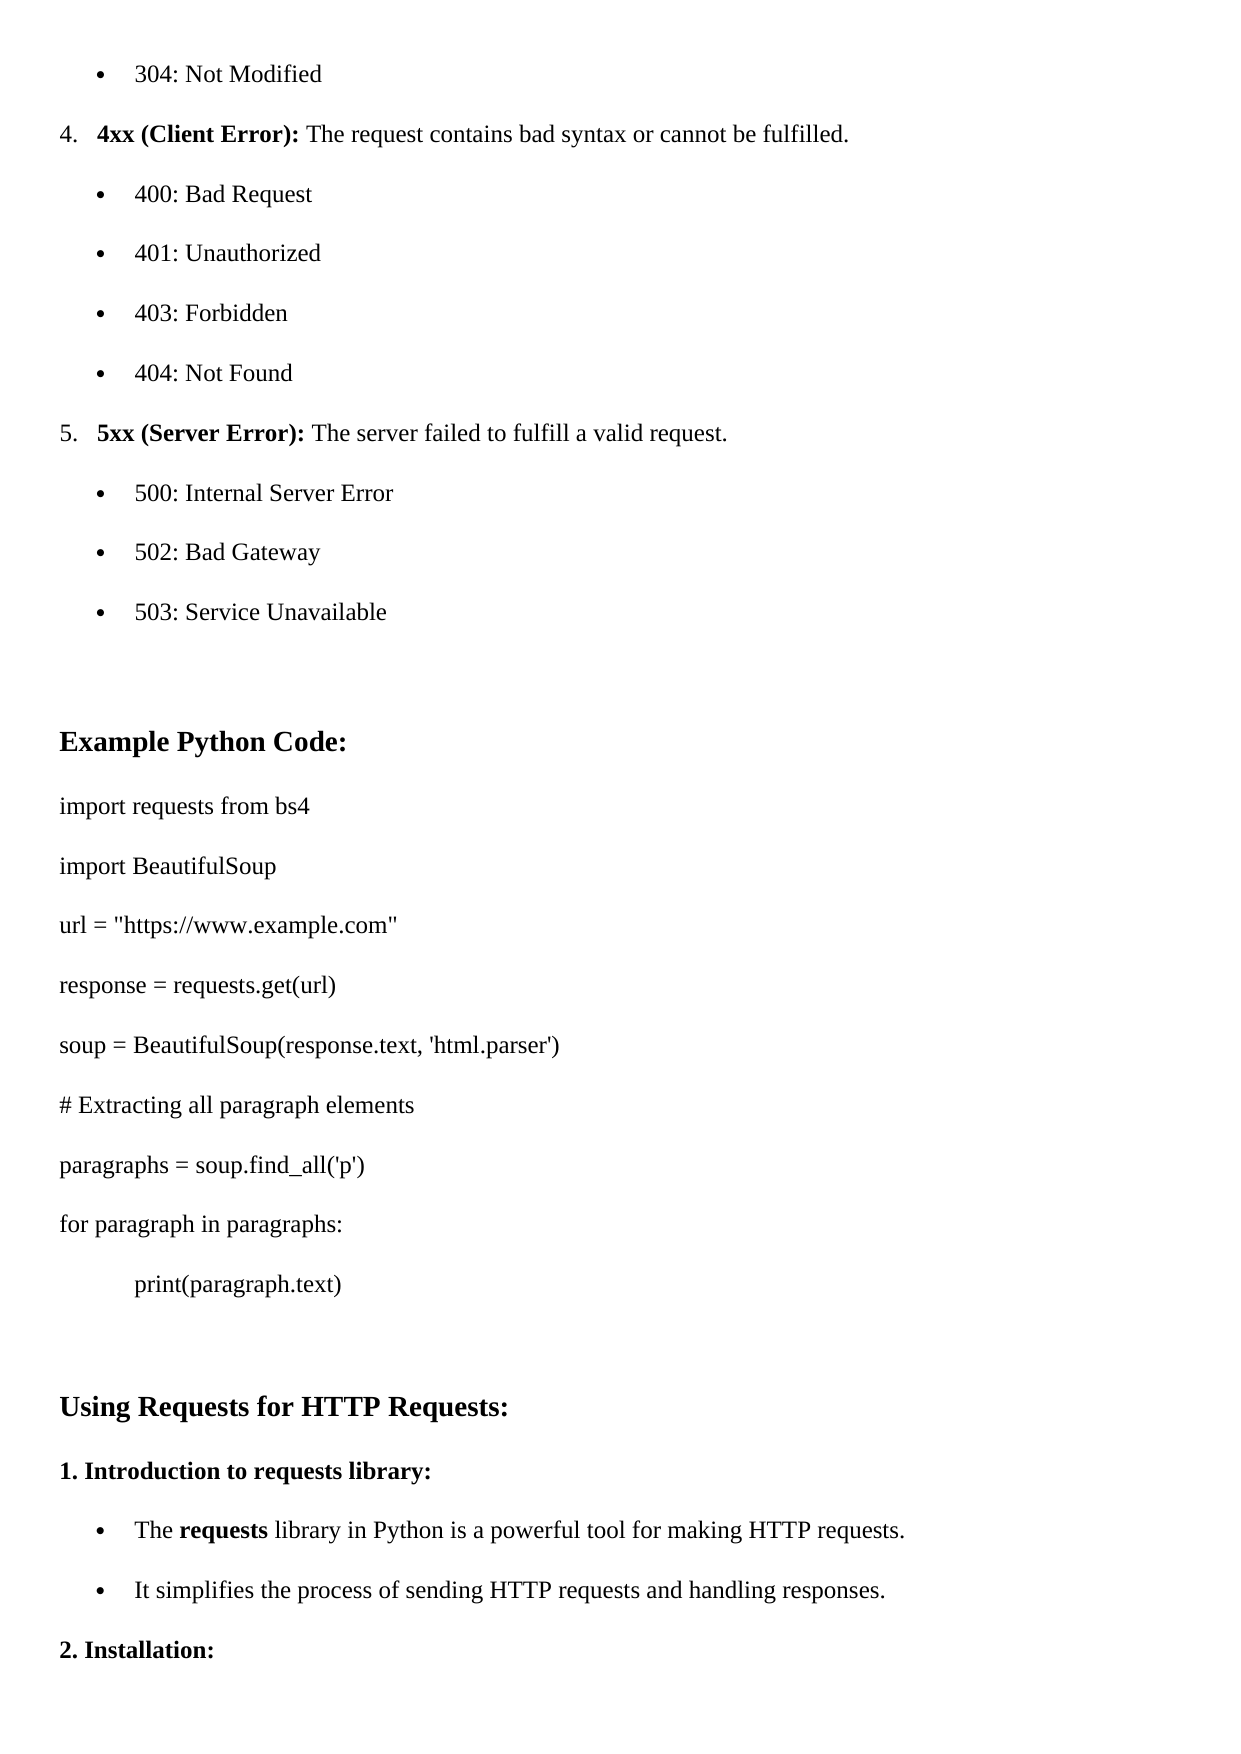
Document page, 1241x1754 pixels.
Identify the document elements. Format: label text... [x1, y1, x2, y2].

list 503: Service Unavailable [97, 597, 1181, 626]
text for paragraph in paragraphs: [59, 1209, 1181, 1238]
text # Extracting all paragraph elements [59, 1090, 1181, 1119]
list 400: Bad Request [97, 179, 1181, 207]
list 401: Unauthorized [97, 238, 1181, 267]
text soup = BeautifulSoup(response.text, 'html.parser') [59, 1030, 1181, 1059]
list It simplifies the process of sending HTTP requests and handling responses. [97, 1575, 1181, 1604]
text paragraphs = soup.find_all('p') [59, 1150, 1181, 1178]
text url = "https://www.example.com" [59, 911, 1181, 939]
text 2. Installation: [59, 1635, 1181, 1664]
list The requests library in Python is a powerful tool for making HTTP requests. [97, 1516, 1181, 1544]
list 4xx (Client Error): The request contains bad syntax or cannot be fulfilled. [59, 119, 1181, 148]
text Using Requests for HTTP Requests: [59, 1389, 1181, 1422]
list 500: Internal Server Error [97, 478, 1181, 506]
text print(paragraph.text) [59, 1269, 1181, 1298]
list 5xx (Server Error): The server failed to fulfill a valid request. [59, 418, 1181, 447]
list 404: Not Found [97, 358, 1181, 387]
list 502: Bad Gateway [97, 537, 1181, 566]
list 304: Not Modified [97, 59, 1181, 88]
text 1. Introduction to requests library: [59, 1456, 1181, 1484]
text Example Python Code: [59, 724, 1181, 757]
text import BeautifulSoup [59, 851, 1181, 879]
text import requests from bs4 [59, 791, 1181, 820]
list 403: Forbidden [97, 298, 1181, 327]
text response = requests.get(url) [59, 970, 1181, 999]
